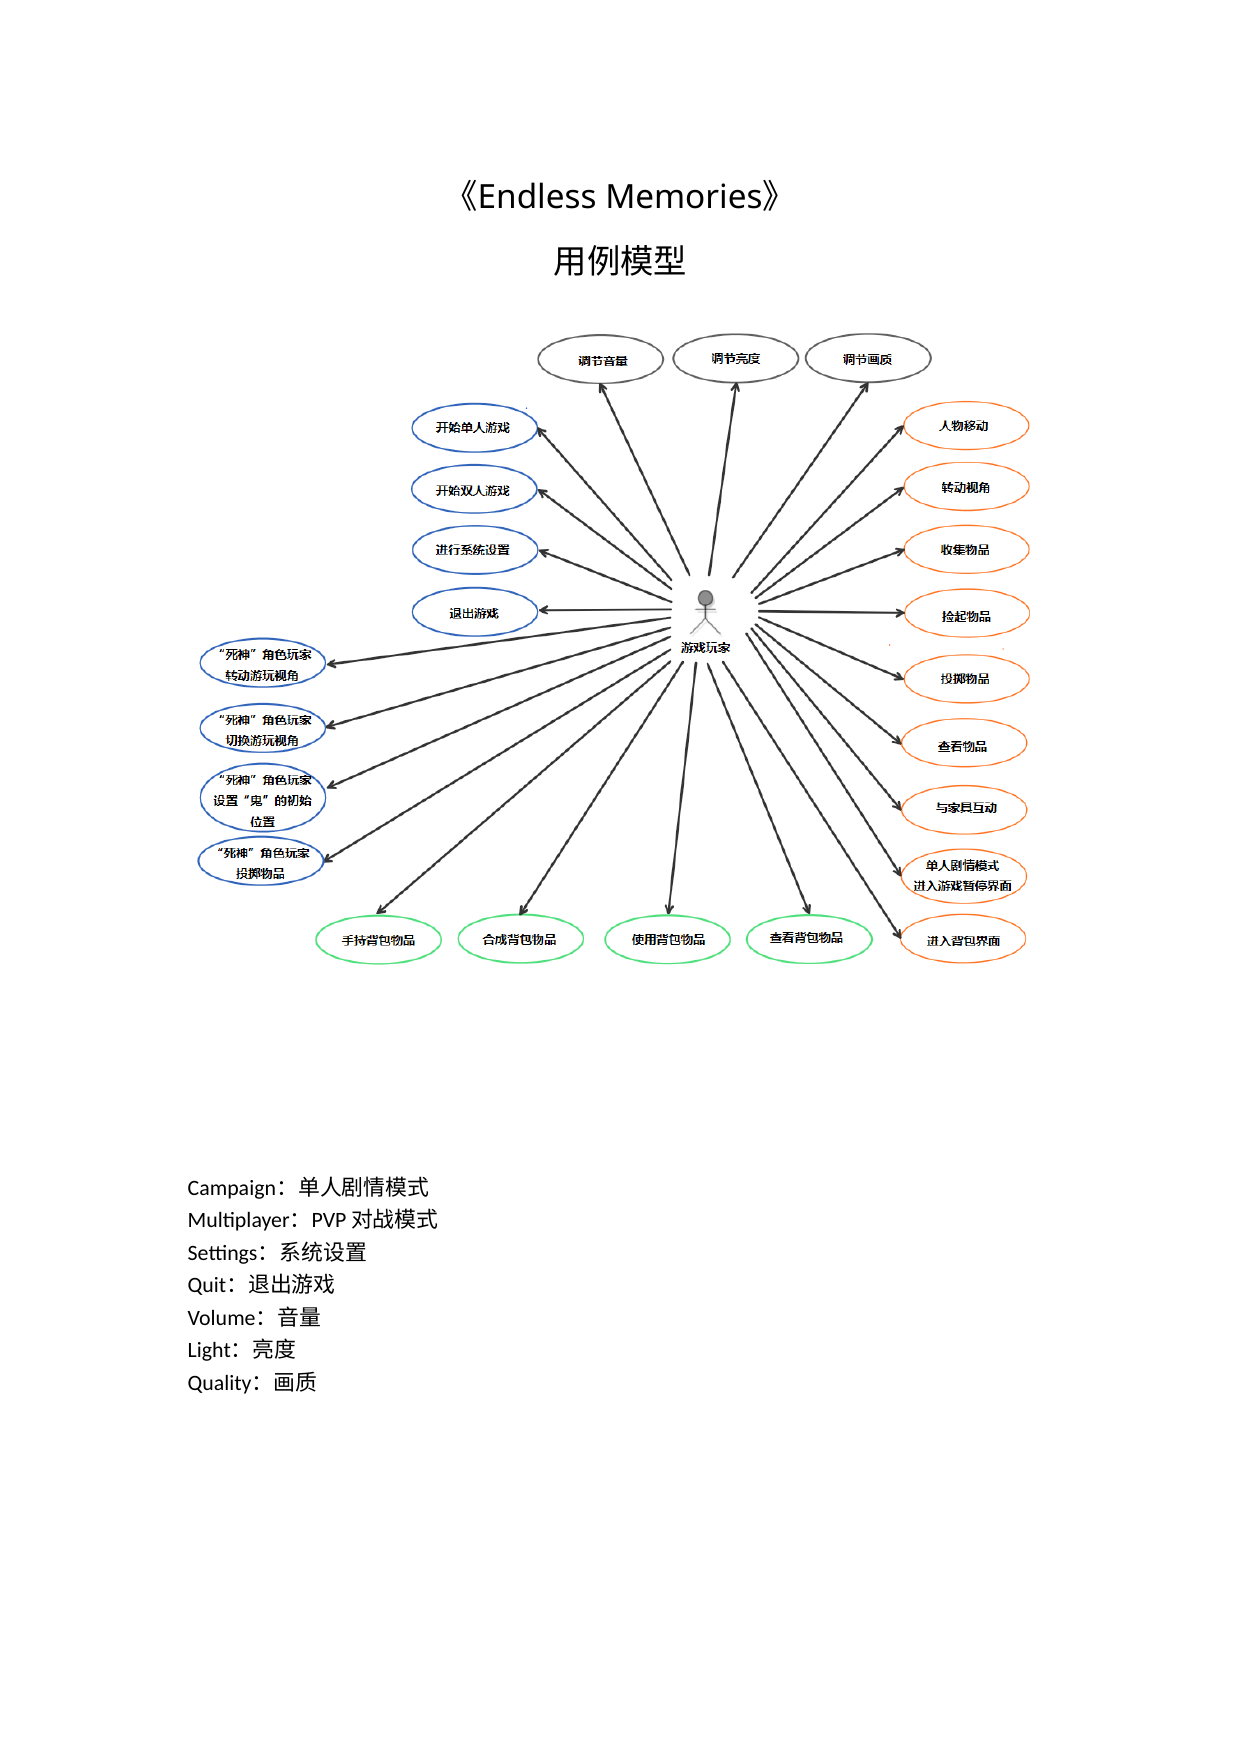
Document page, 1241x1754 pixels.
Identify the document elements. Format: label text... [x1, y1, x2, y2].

picture [187, 324, 1053, 973]
text Quit：退出游戏 [187, 1267, 1053, 1299]
text Quality：画质 [187, 1364, 1053, 1397]
text 用例模型 [187, 227, 1053, 292]
text Volume：音量 [187, 1299, 1053, 1332]
text Campaign：单人剧情模式 [187, 1169, 1053, 1202]
text Multiplayer：PVP对战模式 [187, 1202, 1053, 1234]
text 《Endless Memories》 [187, 162, 1053, 227]
text Settings：系统设置 [187, 1234, 1053, 1267]
text Light：亮度 [187, 1332, 1053, 1364]
